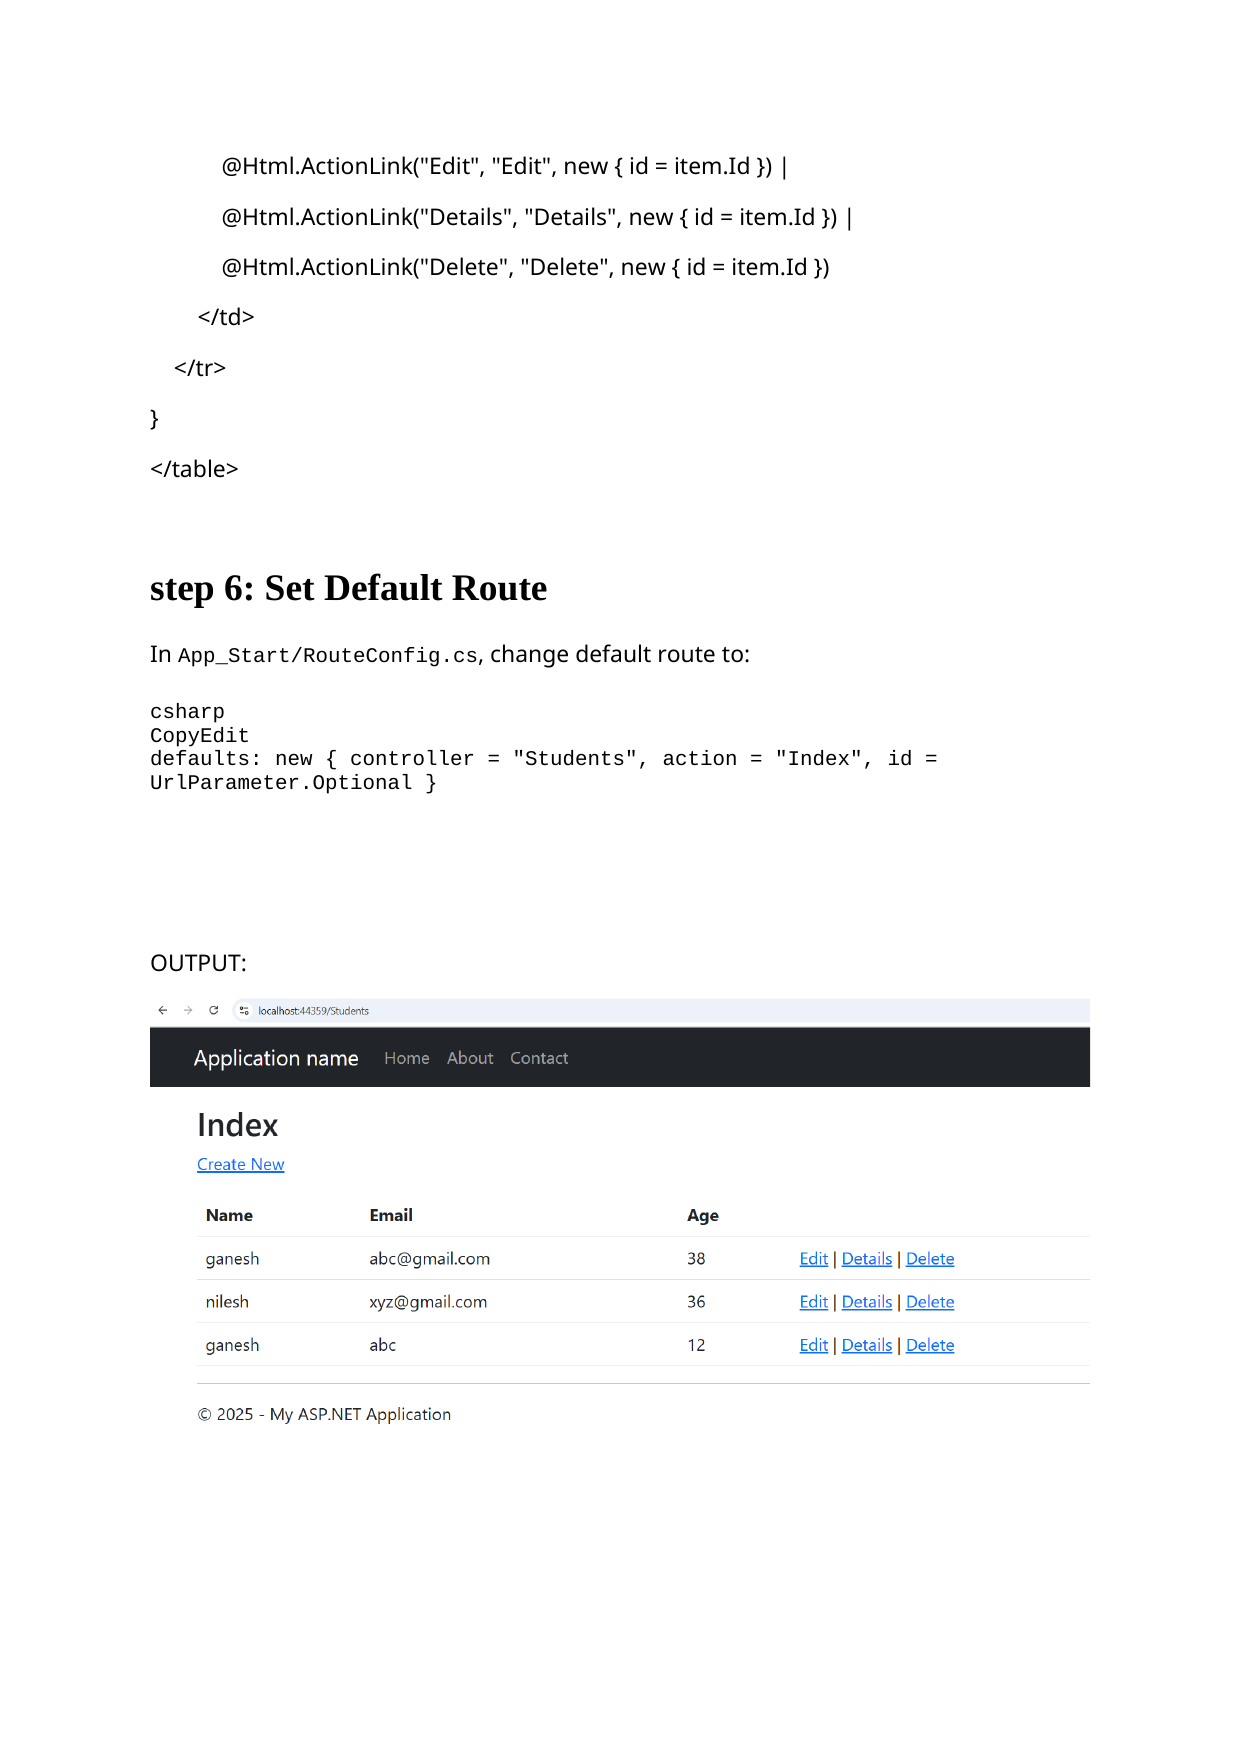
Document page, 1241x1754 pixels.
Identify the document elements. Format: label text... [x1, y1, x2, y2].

text csharp [150, 701, 1090, 725]
text In App_Start/RouteConfig.cs, change default route to: [150, 638, 1090, 669]
picture [150, 997, 1091, 1467]
text @Html.ActionLink("Details", "Details", new { id = item.Id }) | [150, 200, 1090, 232]
text } [150, 402, 1090, 433]
text @Html.ActionLink("Delete", "Delete", new { id = item.Id }) [150, 251, 1090, 282]
text @Html.ActionLink("Edit", "Edit", new { id = item.Id }) | [150, 150, 1090, 181]
text </tr> [150, 352, 1090, 383]
subtitle step 6: Set Default Route [150, 566, 1090, 609]
text OUTPUT: [150, 947, 1090, 978]
text CopyEdit [150, 725, 1090, 748]
text </td> [150, 301, 1090, 332]
text </table> [150, 452, 1090, 484]
text defaults: new { controller = "Students", action = "Index", id = UrlParameter.Optional } [150, 748, 1090, 796]
